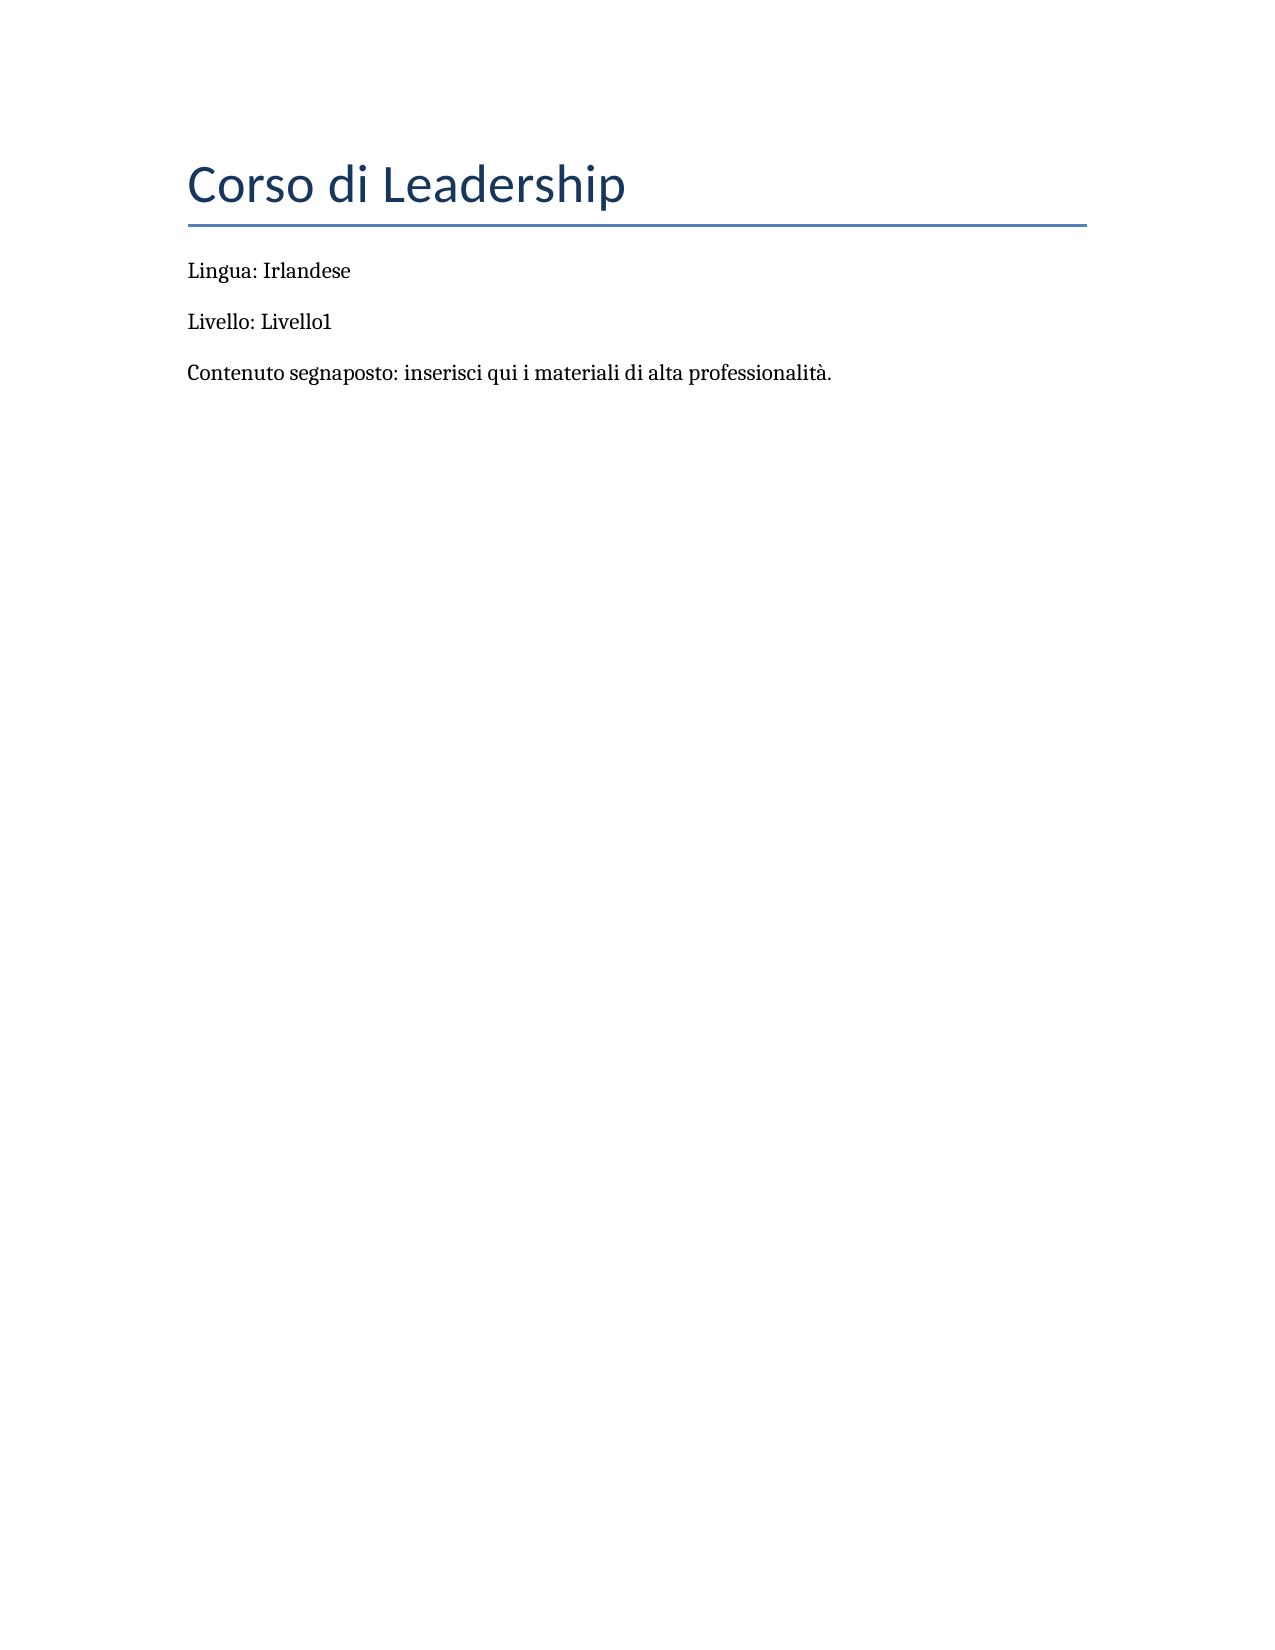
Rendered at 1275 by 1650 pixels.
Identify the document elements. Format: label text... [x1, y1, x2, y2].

text Lingua: Irlandese [187, 258, 1087, 284]
text Contenuto segnaposto: inserisci qui i materiali di alta professionalità. [187, 360, 1087, 386]
text Livello: Livello1 [187, 309, 1087, 335]
title Corso di Leadership [187, 150, 1087, 227]
